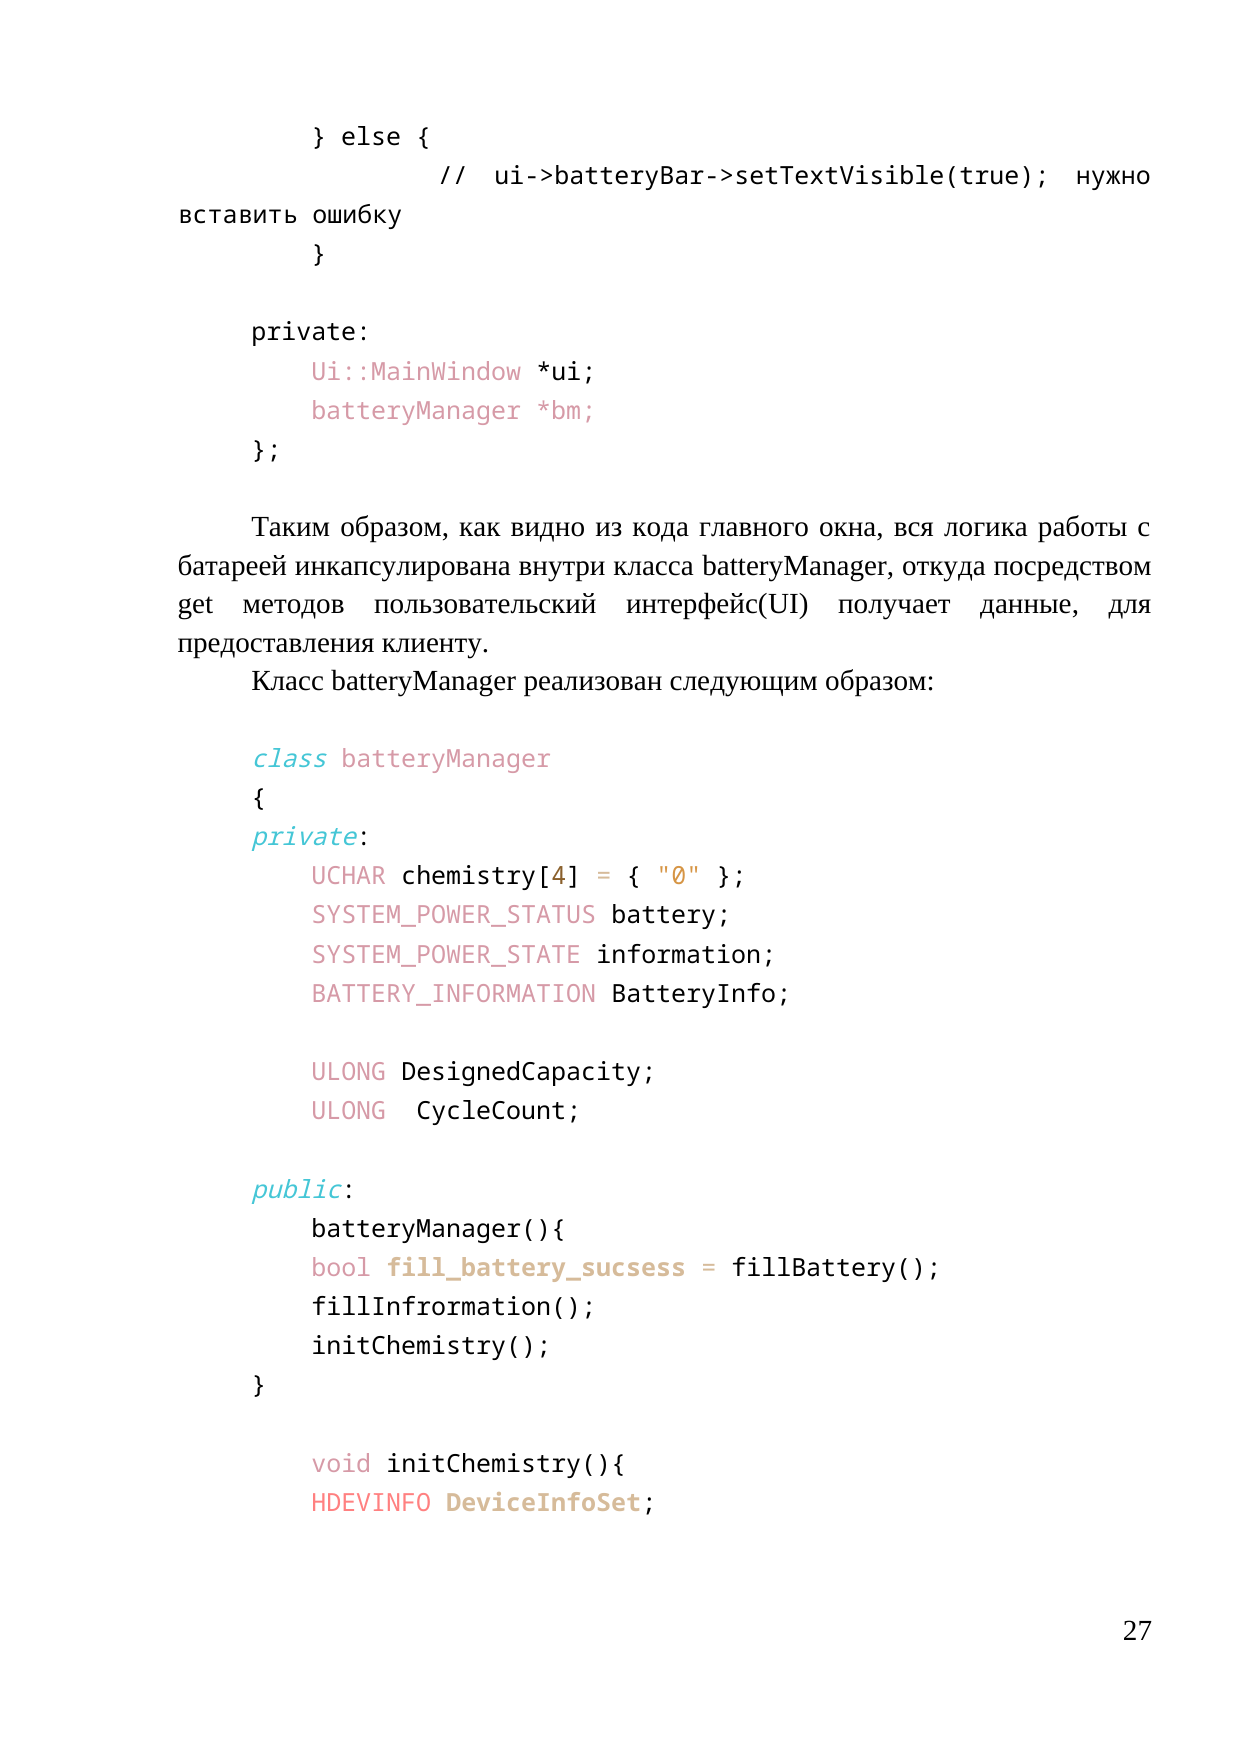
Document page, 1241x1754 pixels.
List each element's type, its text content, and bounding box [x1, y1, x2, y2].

text UCHAR chemistry[4] = { "0" }; [177, 858, 1152, 892]
text }; [177, 431, 1152, 466]
text SYSTEM_POWER_STATUS battery; [177, 897, 1152, 931]
text batteryManager *bm; [177, 392, 1152, 426]
text SYSTEM_POWER_STATE information; [177, 936, 1152, 970]
text bool fill_battery_sucsess = fillBattery(); [177, 1249, 1152, 1284]
text ULONG CycleCount; [177, 1093, 1152, 1127]
text fillInfrormation(); [177, 1289, 1152, 1323]
text } [177, 236, 1152, 270]
text } else { [177, 118, 1152, 152]
text batteryManager(){ [177, 1210, 1152, 1244]
text private: [177, 314, 1152, 348]
text BATTERY_INFORMATION BatteryInfo; [177, 975, 1152, 1009]
text ULONG DesignedCapacity; [177, 1054, 1152, 1088]
text Ui::MainWindow *ui; [177, 353, 1152, 387]
text Класс batteryManager реализован следующим образом: [177, 663, 1152, 697]
text void initChemistry(){ [177, 1445, 1152, 1479]
text Таким образом, как видно из кода главного окна, вся логика работы с батареей инкапсулирована внутри класса batteryManager, откуда посредством get методов пользовательский интерфейс(UI) получает данные, для предоставления клиенту. [177, 509, 1152, 658]
text public: [177, 1171, 1152, 1205]
text private: [177, 819, 1152, 853]
text class batteryManager [177, 740, 1152, 774]
text HDEVINFO DeviceInfoSet; [177, 1484, 1152, 1519]
text } [177, 1367, 1152, 1401]
text // ui->batteryBar->setTextVisible(true); нужно вставить ошибку [177, 157, 1152, 231]
text initChemistry(); [177, 1328, 1152, 1362]
text { [177, 779, 1152, 814]
